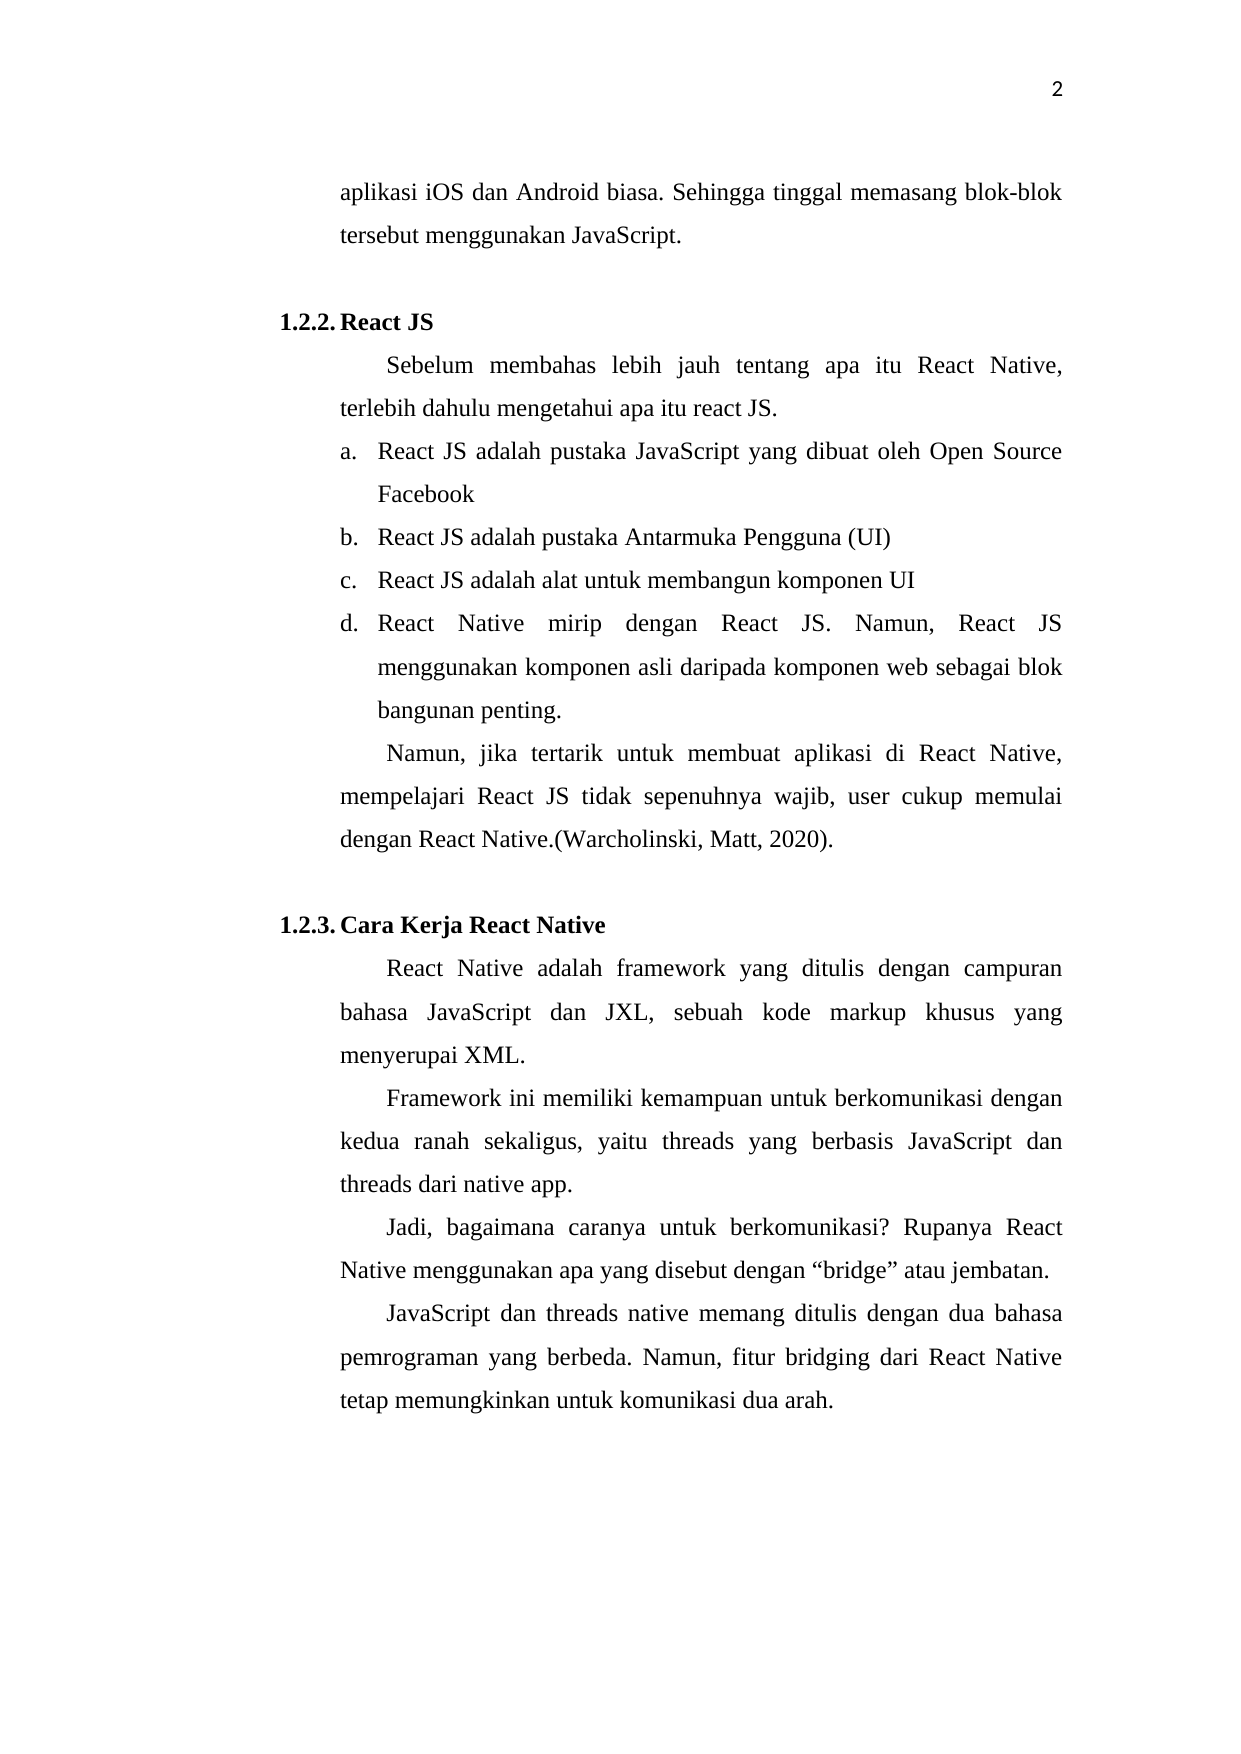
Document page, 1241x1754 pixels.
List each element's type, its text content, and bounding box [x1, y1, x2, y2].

list React JS adalah pustaka JavaScript yang dibuat oleh Open Source Facebook [340, 436, 1063, 508]
list React JS [279, 307, 1063, 335]
list Framework ini memiliki kemampuan untuk berkomunikasi dengan kedua ranah sekaligus, yaitu threads yang berbasis JavaScript dan threads dari native app. [340, 1083, 1063, 1198]
list React Native mirip dengan React JS. Namun, React JS menggunakan komponen asli daripada komponen web sebagai blok bangunan penting. [340, 608, 1063, 723]
list React Native adalah framework yang ditulis dengan campuran bahasa JavaScript dan JXL, sebuah kode markup khusus yang menyerupai XML. [340, 953, 1063, 1068]
list React JS adalah alat untuk membangun komponen UI [340, 565, 1063, 594]
list Namun, jika tertarik untuk membuat aplikasi di React Native, mempelajari React JS tidak sepenuhnya wajib, user cukup memulai dengan React Native.(Warcholinski, Matt, 2020). [340, 738, 1063, 853]
list Sebelum membahas lebih jauh tentang apa itu React Native, terlebih dahulu mengetahui apa itu react JS. [340, 350, 1063, 422]
list Cara Kerja React Native [279, 910, 1063, 939]
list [340, 177, 1063, 249]
list React JS adalah pustaka Antarmuka Pengguna (UI) [340, 522, 1063, 551]
list JavaScript dan threads native memang ditulis dengan dua bahasa pemrograman yang berbeda. Namun, fitur bridging dari React Native tetap memungkinkan untuk komunikasi dua arah. [340, 1298, 1063, 1413]
list Jadi, bagaimana caranya untuk berkomunikasi? Rupanya React Native menggunakan apa yang disebut dengan “bridge” atau jembatan. [340, 1212, 1063, 1284]
